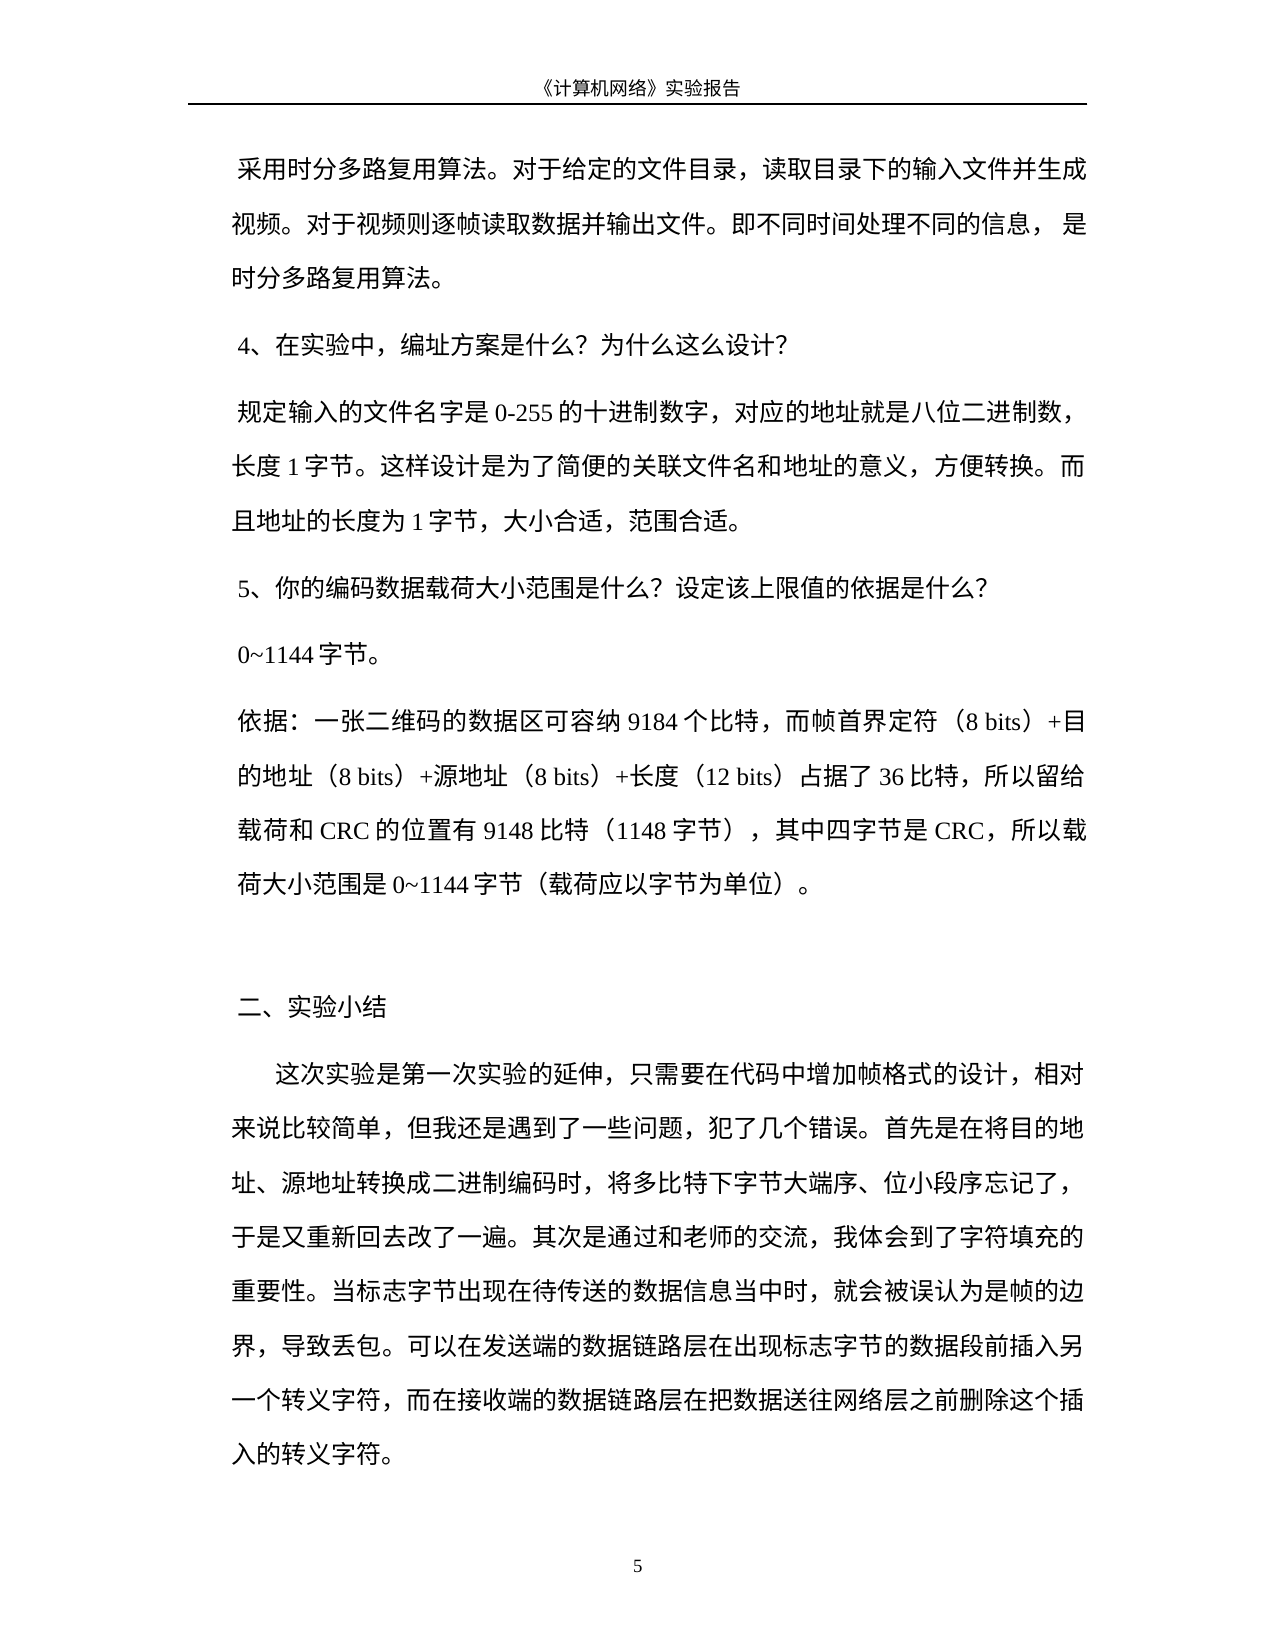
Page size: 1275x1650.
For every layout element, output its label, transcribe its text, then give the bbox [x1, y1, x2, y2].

list 实验小结 [237, 987, 1087, 1024]
list 依据：一张二维码的数据区可容纳9184个比特，而帧首界定符（8 bits）+目的地址（8 bits）+源地址（8 bits）+长度（12 bits）占据了36比特，所以留给载荷和CRC的位置有9148比特（1148字节），其中四字节是CRC，所以载荷大小范围是0~1144字节（载荷应以字节为单位）。 [237, 702, 1087, 901]
list 采用时分多路复用算法。对于给定的文件目录，读取目录下的输入文件并生成 视频。对于视频则逐帧读取数据并输出文件。即不同时间处理不同的信息， 是 时分多路复用算法。 [187, 150, 1087, 295]
list 5、你的编码数据载荷大小范围是什么？设定该上限值的依据是什么？ [187, 568, 1087, 604]
list 这次实验是第一次实验的延伸，只需要在代码中增加帧格式的设计，相对来说比较简单，但我还是遇到了一些问题，犯了几个错误。首先是在将目的地址、源地址转换成二进制编码时，将多比特下字节大端序、位小段序忘记了，于是又重新回去改了一遍。其次是通过和老师的交流，我体会到了字符填充的重要性。当标志字节出现在待传送的数据信息当中时，就会被误认为是帧的边界，导致丢包。可以在发送端的数据链路层在出现标志字节的数据段前插入另一个转义字符，而在接收端的数据链路层在把数据送往网络层之前删除这个插入的转义字符。 [231, 1054, 1087, 1471]
list 4、在实验中，编址方案是什么？为什么这么设计？ [187, 326, 1087, 362]
list 规定输入的文件名字是0-255的十进制数字，对应的地址就是八位二进制数， 长度1字节。这样设计是为了简便的关联文件名和地址的意义，方便转换。而 且地址的长度为1字节，大小合适，范围合适。 [187, 392, 1087, 537]
list 0~1144字节。 [187, 635, 1087, 671]
